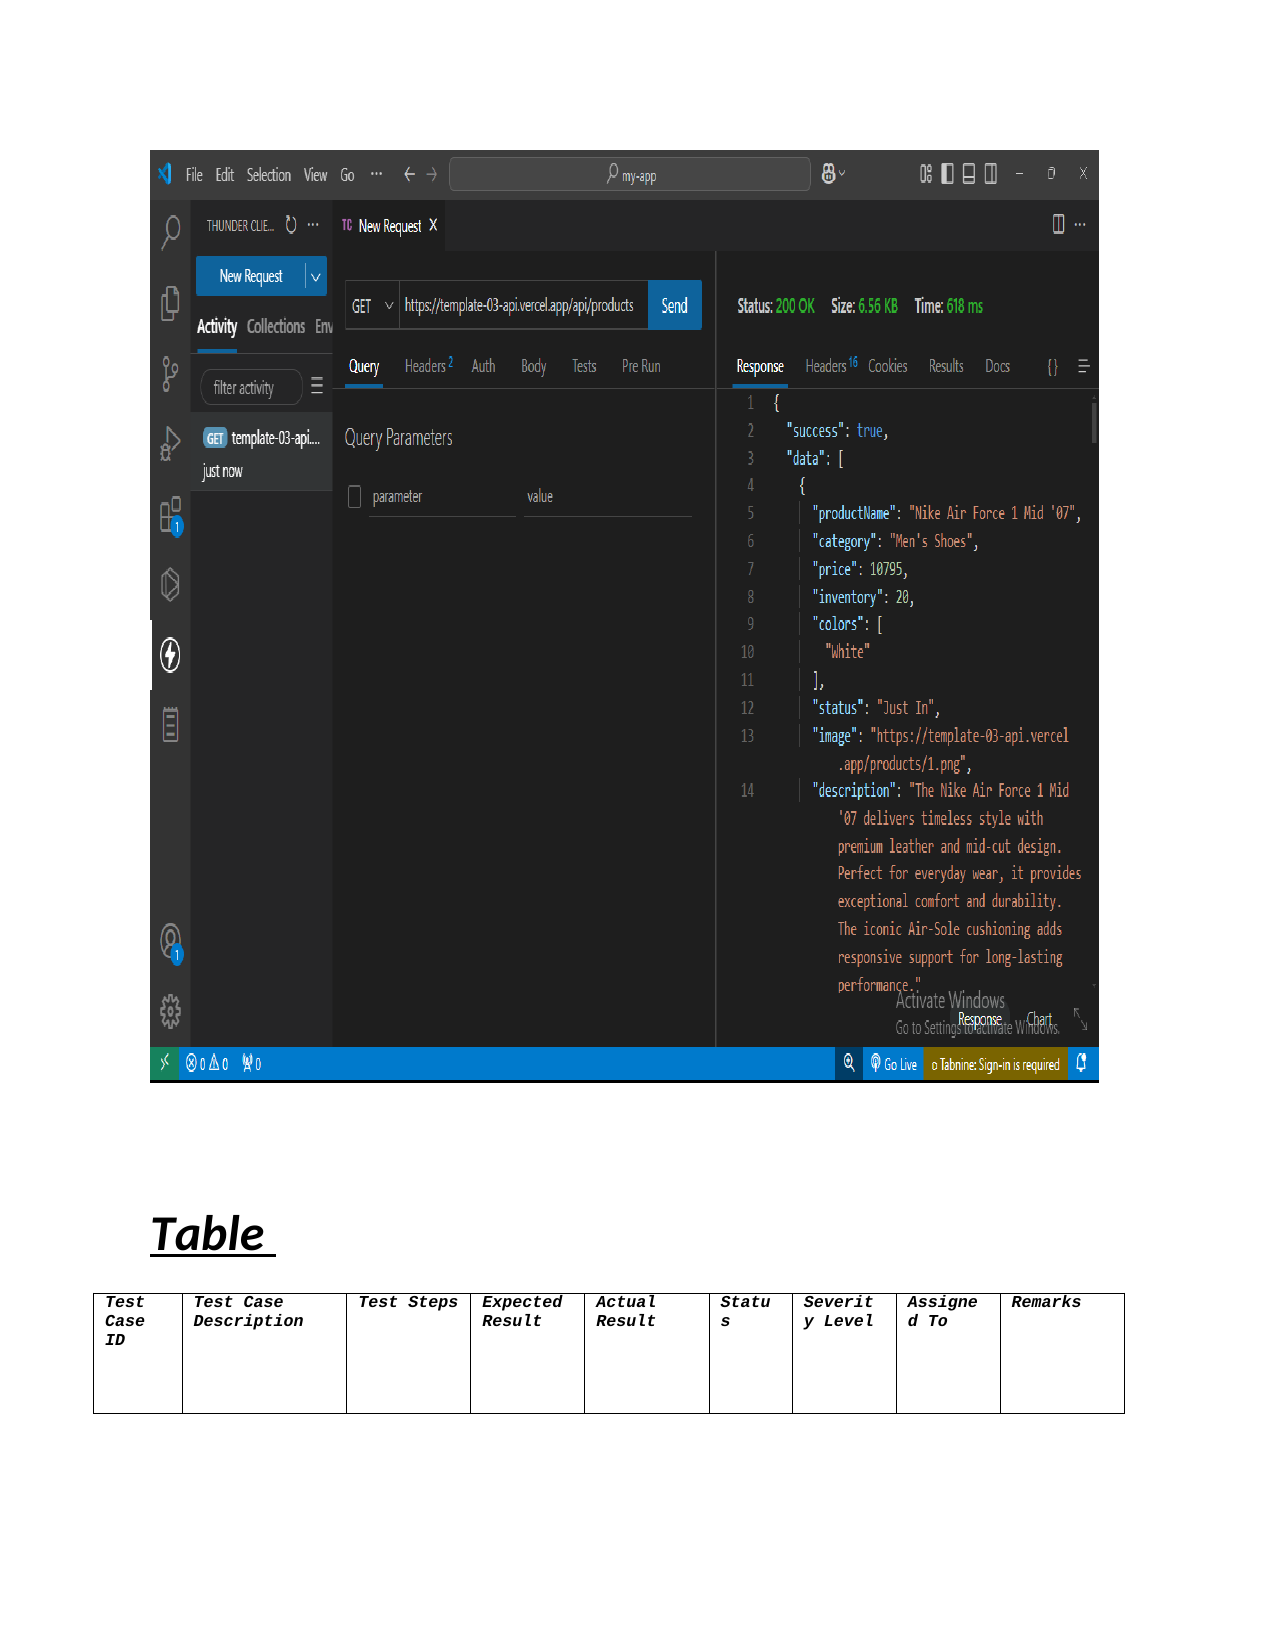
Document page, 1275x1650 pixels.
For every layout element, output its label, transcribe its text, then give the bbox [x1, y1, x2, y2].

table_header Severity Level [793, 1294, 896, 1413]
table_header Test Case ID [94, 1294, 182, 1413]
table_header Expected Result [471, 1294, 584, 1413]
table_header Assigned To [897, 1294, 1000, 1413]
table_header Test Case Description [183, 1294, 346, 1413]
table_header Status [710, 1294, 792, 1413]
table_header Test Steps [347, 1294, 470, 1413]
picture [150, 150, 1099, 1083]
table_header Actual Result [585, 1294, 709, 1413]
table_header Remarks [1001, 1294, 1124, 1413]
text Table [150, 1202, 1125, 1263]
